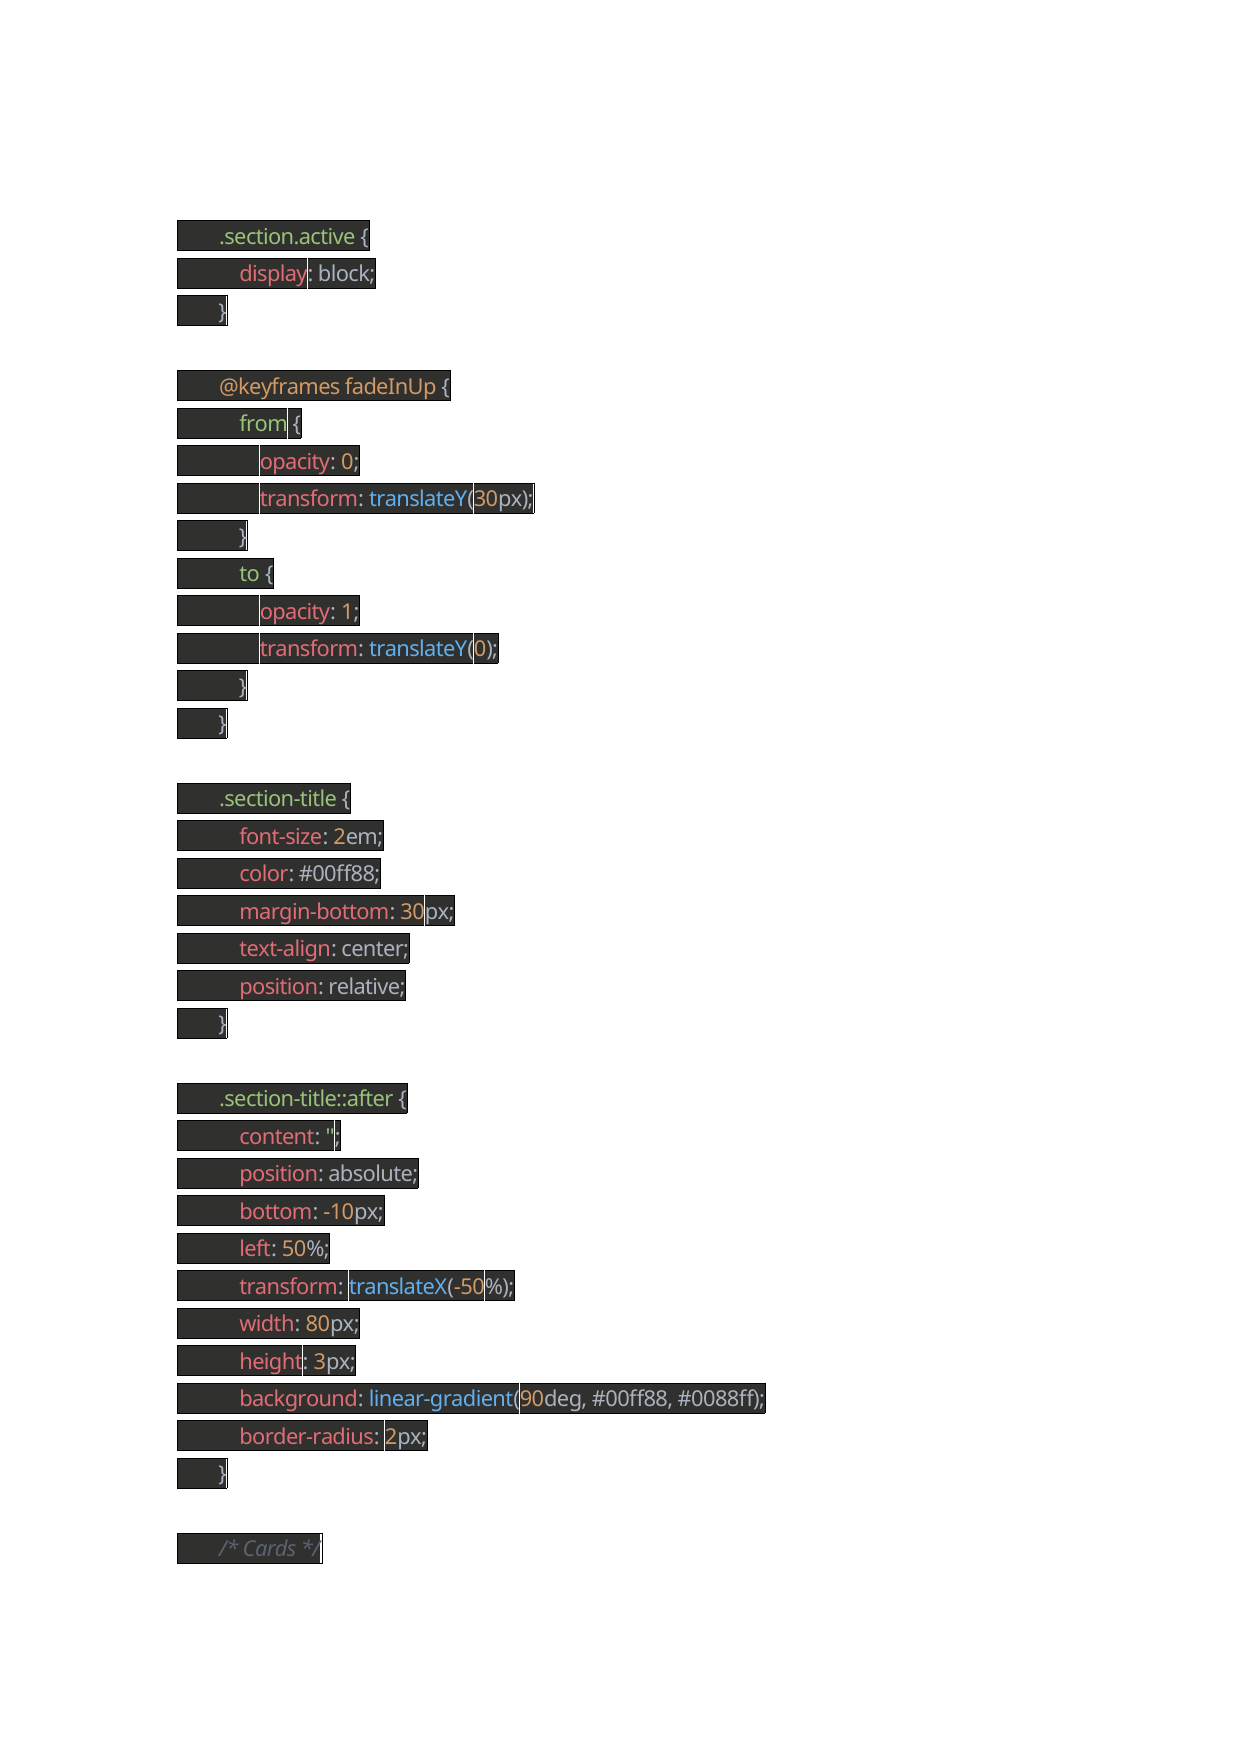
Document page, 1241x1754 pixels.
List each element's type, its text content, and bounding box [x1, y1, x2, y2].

text } [177, 1454, 1063, 1492]
text position: relative; [177, 967, 1063, 1004]
text left: 50%; [177, 1229, 1063, 1267]
text @keyframes fadeInUp { [177, 367, 1063, 404]
text transform: translateX(-50%); [177, 1267, 1063, 1304]
text } [177, 704, 1063, 742]
text color: #00ff88; [177, 854, 1063, 892]
text margin-bottom: 30px; [177, 892, 1063, 929]
text border-radius: 2px; [177, 1417, 1063, 1454]
text opacity: 1; [177, 592, 1063, 629]
text .section-title::after { [177, 1079, 1063, 1117]
text text-align: center; [177, 929, 1063, 967]
text } [177, 517, 1063, 554]
text /* Cards */ [177, 1529, 1063, 1567]
text .section-title { [177, 779, 1063, 817]
text width: 80px; [177, 1304, 1063, 1342]
text } [177, 1004, 1063, 1042]
text bottom: -10px; [177, 1192, 1063, 1229]
text } [177, 667, 1063, 704]
text font-size: 2em; [177, 817, 1063, 854]
text transform: translateY(30px); [177, 479, 1063, 517]
text from { [177, 404, 1063, 442]
text content: ''; [177, 1117, 1063, 1154]
text display: block; [177, 254, 1063, 292]
text transform: translateY(0); [177, 629, 1063, 667]
text to { [177, 554, 1063, 592]
text opacity: 0; [177, 442, 1063, 479]
text position: absolute; [177, 1154, 1063, 1192]
text .section.active { [177, 217, 1063, 254]
text height: 3px; [177, 1342, 1063, 1379]
text background: linear-gradient(90deg, #00ff88, #0088ff); [177, 1379, 1063, 1417]
text } [177, 292, 1063, 329]
